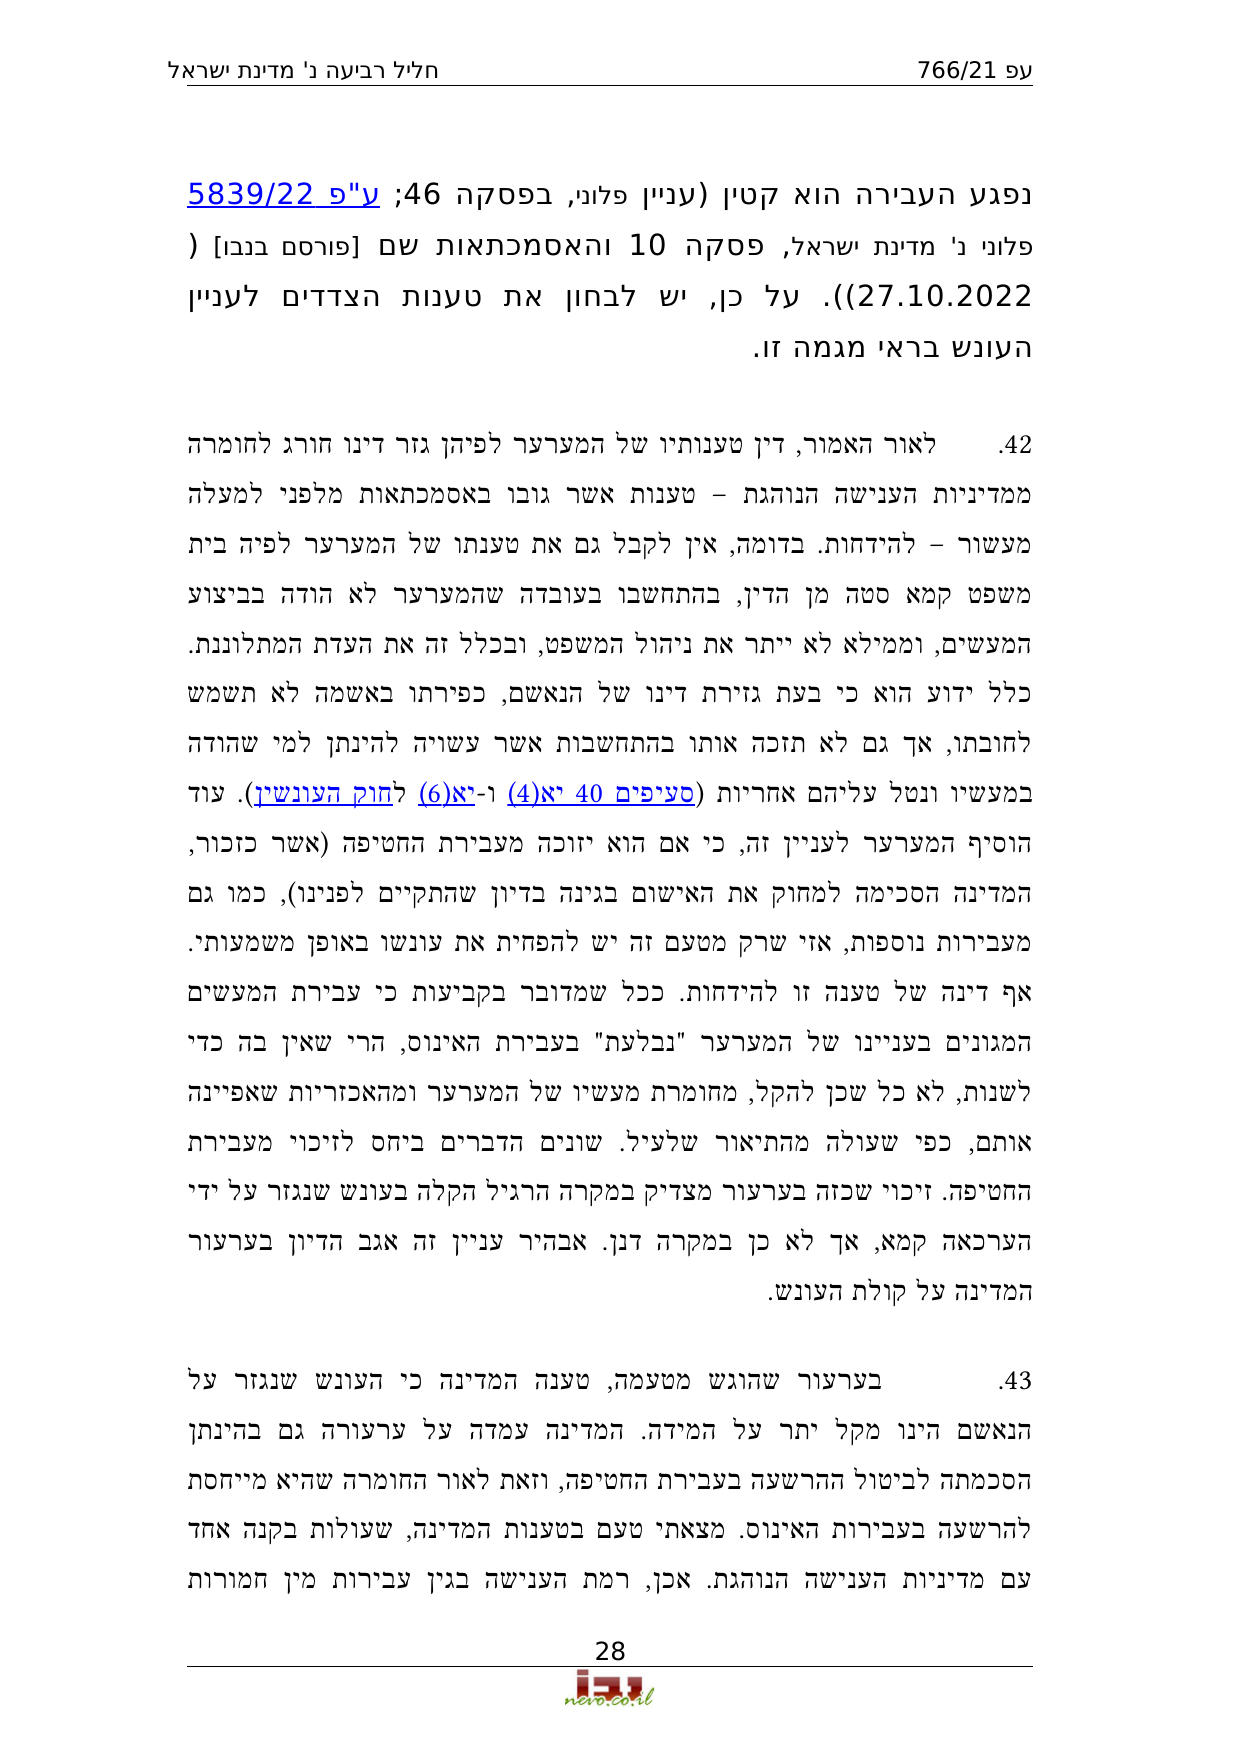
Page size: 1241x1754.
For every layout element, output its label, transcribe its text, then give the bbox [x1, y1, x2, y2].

picture [564, 1669, 656, 1707]
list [187, 177, 1033, 364]
list לאור האמור, דין טענותיו של המערער לפיהן גזר דינו חורג לחומרה ממדיניות הענישה הנוהגת – טענות אשר גובו באסמכתאות מלפני למעלה מעשור – להידחות. בדומה, אין לקבל גם את טענתו של המערער לפיה בית משפט קמא סטה מן הדין, בהתחשבו בעובדה שהמערער לא הודה בביצוע המעשים, וממילא לא ייתר את ניהול המשפט, ובכלל זה את העדת המתלוננת. כלל ידוע הוא כי בעת גזירת דינו של הנאשם, כפירתו באשמה לא תשמש לחובתו, אך גם לא תזכה אותו בהתחשבות אשר עשויה להינתן למי שהודה במעשיו ונטל עליהם אחריות (סעיפים 40 יא(4) ו-יא(6) לחוק העונשין). עוד הוסיף המערער לעניין זה, כי אם הוא יזוכה מעבירת החטיפה (אשר כזכור, המדינה הסכימה למחוק את האישום בגינה בדיון שהתקיים לפנינו), כמו גם מעבירות נוספות, אזי שרק מטעם זה יש להפחית את עונשו באופן משמעותי. אף דינה של טענה זו להידחות. ככל שמדובר בקביעות כי עבירת המעשים המגונים בעניינו של המערער "נבלעת" בעבירת האינוס, הרי שאין בה כדי לשנות, לא כל שכן להקל, מחומרת מעשיו של המערער ומהאכזריות שאפיינה אותם, כפי שעולה מהתיאור שלעיל. שונים הדברים ביחס לזיכוי מעבירת החטיפה. זיכוי שכזה בערעור מצדיק במקרה הרגיל הקלה בעונש שנגזר על ידי הערכאה קמא, אך לא כן במקרה דנן. אבהיר עניין זה אגב הדיון בערעור המדינה על קולת העונש. [187, 428, 1033, 1307]
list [187, 1363, 1033, 1596]
